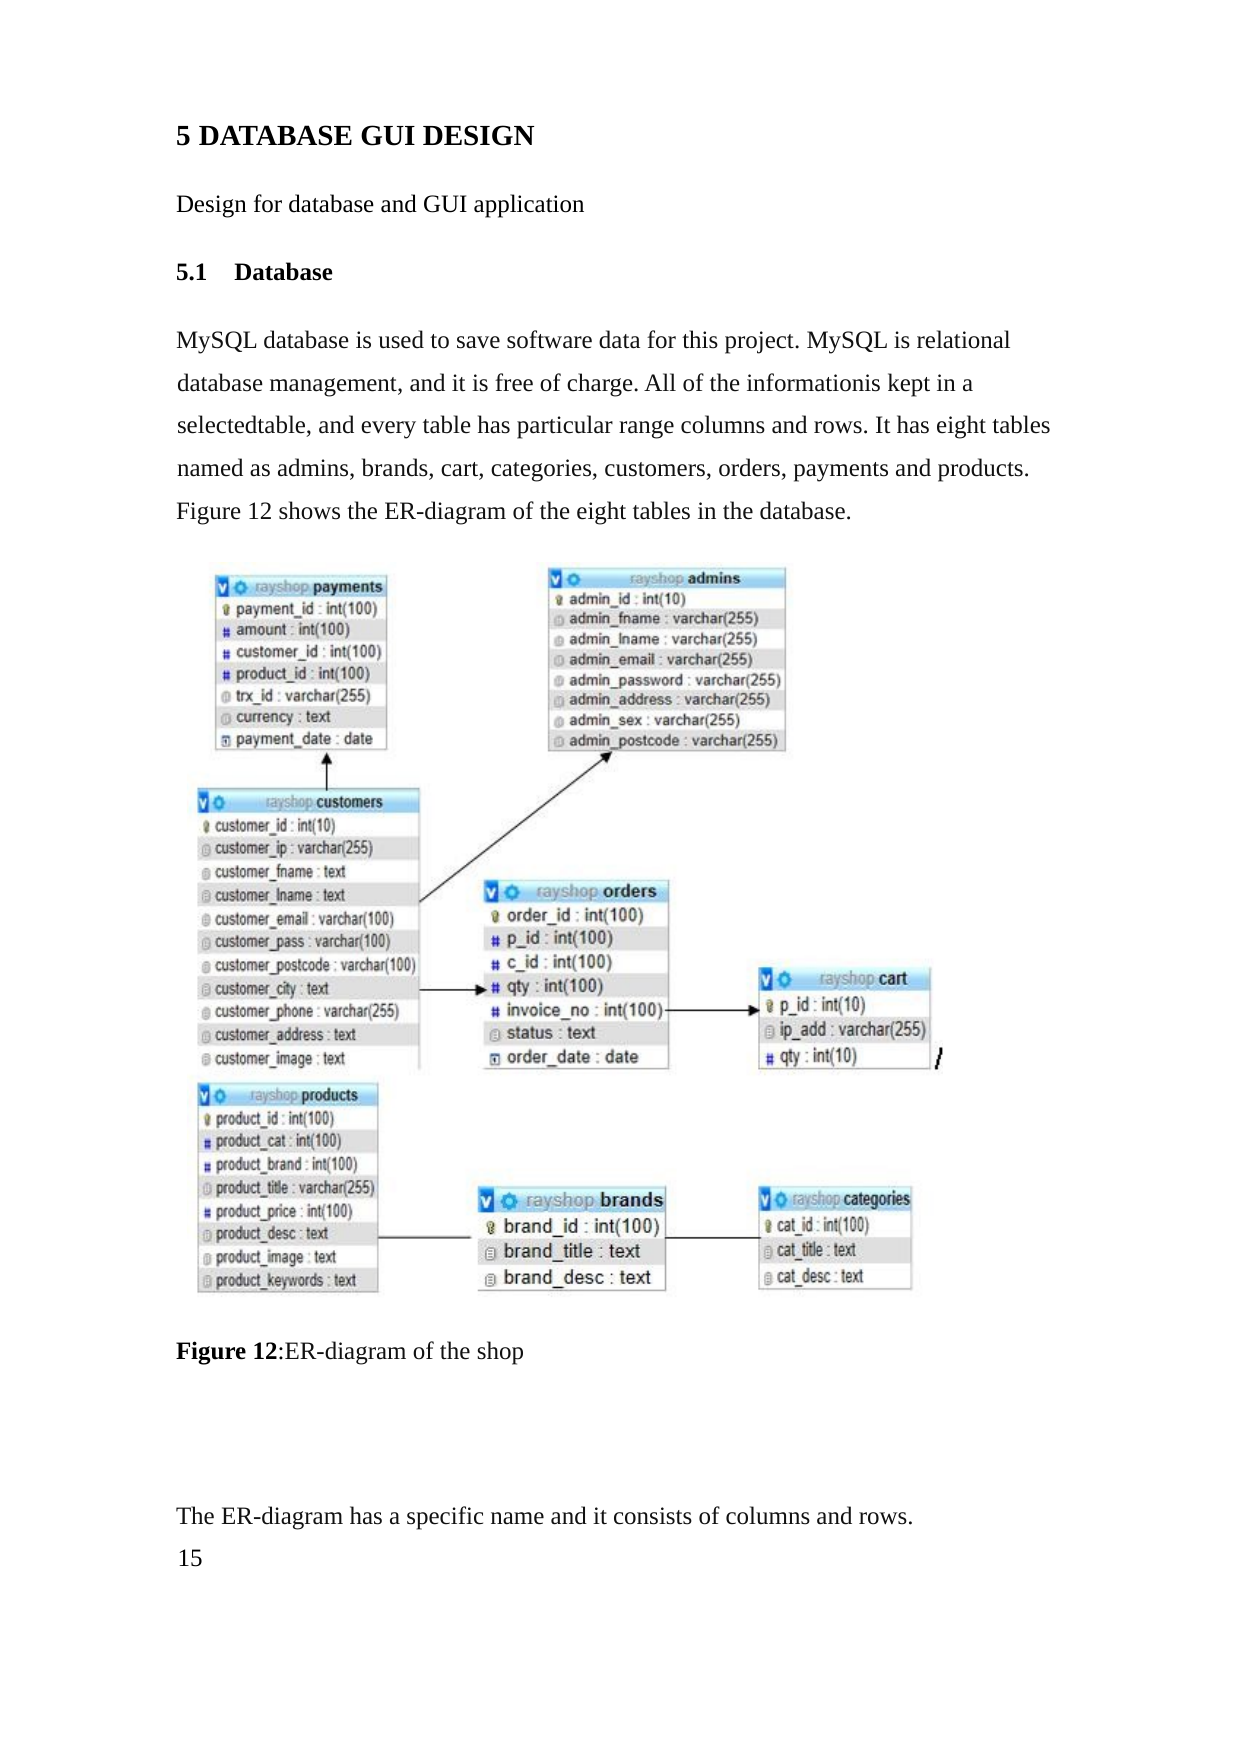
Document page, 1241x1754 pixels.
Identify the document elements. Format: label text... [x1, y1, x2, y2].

text The ER-diagram has a specific name and it consists of columns and rows. [176, 1501, 1064, 1530]
text Figure 12 shows the ER-diagram of the eight tables in the database. [176, 496, 1064, 524]
text MySQL database is used to save software data for this project. MySQL is relational database management, and it is free of charge. All of the informationis kept in a selectedtable, and every table has particular range columns and rows. It has eight tables named as admins, brands, cart, categories, customers, orders, payments and products. [176, 326, 1064, 482]
text Figure 12:ER-diagram of the shop [176, 1336, 1064, 1365]
subtitle 5.1 Database [176, 257, 1125, 286]
text Design for database and GUI application [176, 189, 1064, 218]
picture [186, 562, 943, 1303]
subtitle 5 DATABASE GUI DESIGN [176, 118, 1125, 152]
